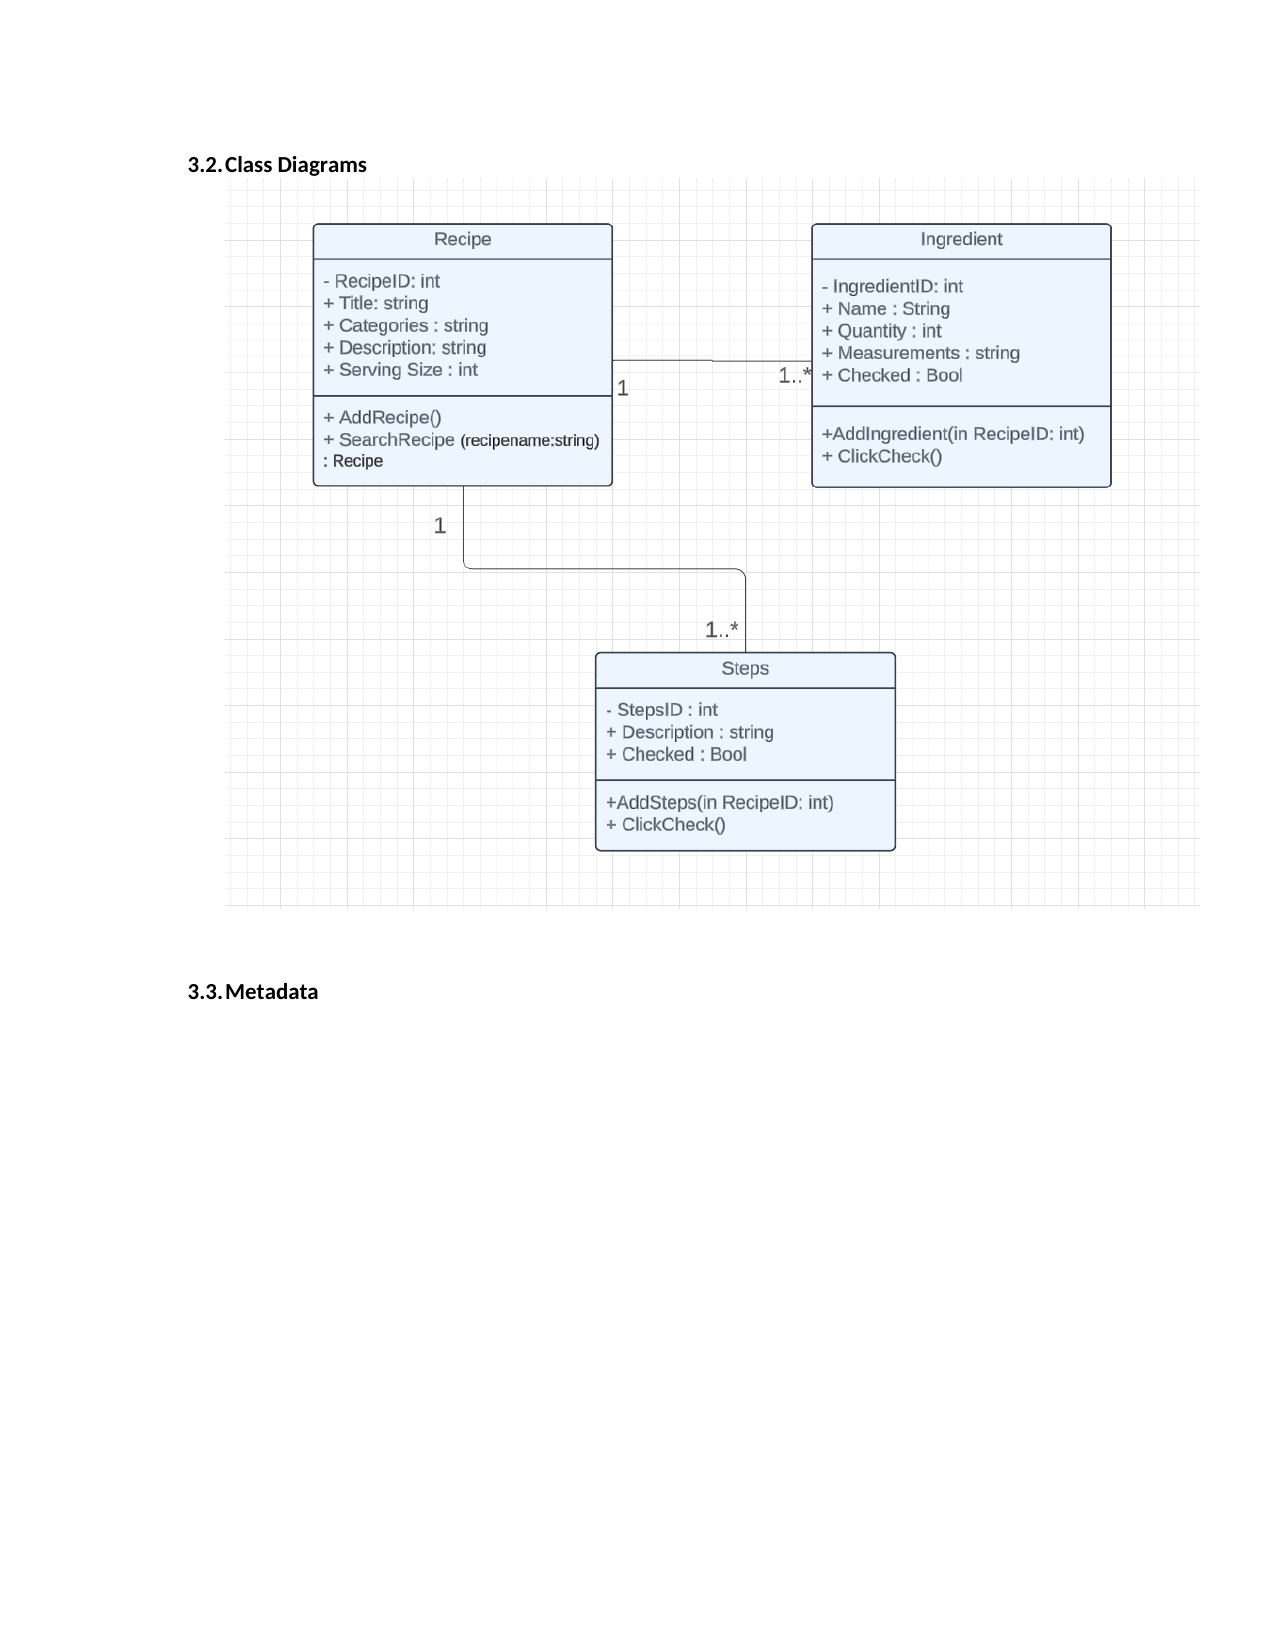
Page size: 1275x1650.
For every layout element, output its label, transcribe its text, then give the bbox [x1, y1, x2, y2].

subtitle Metadata [187, 977, 1125, 1005]
subtitle Class Diagrams [187, 150, 1125, 178]
picture [225, 178, 1200, 909]
